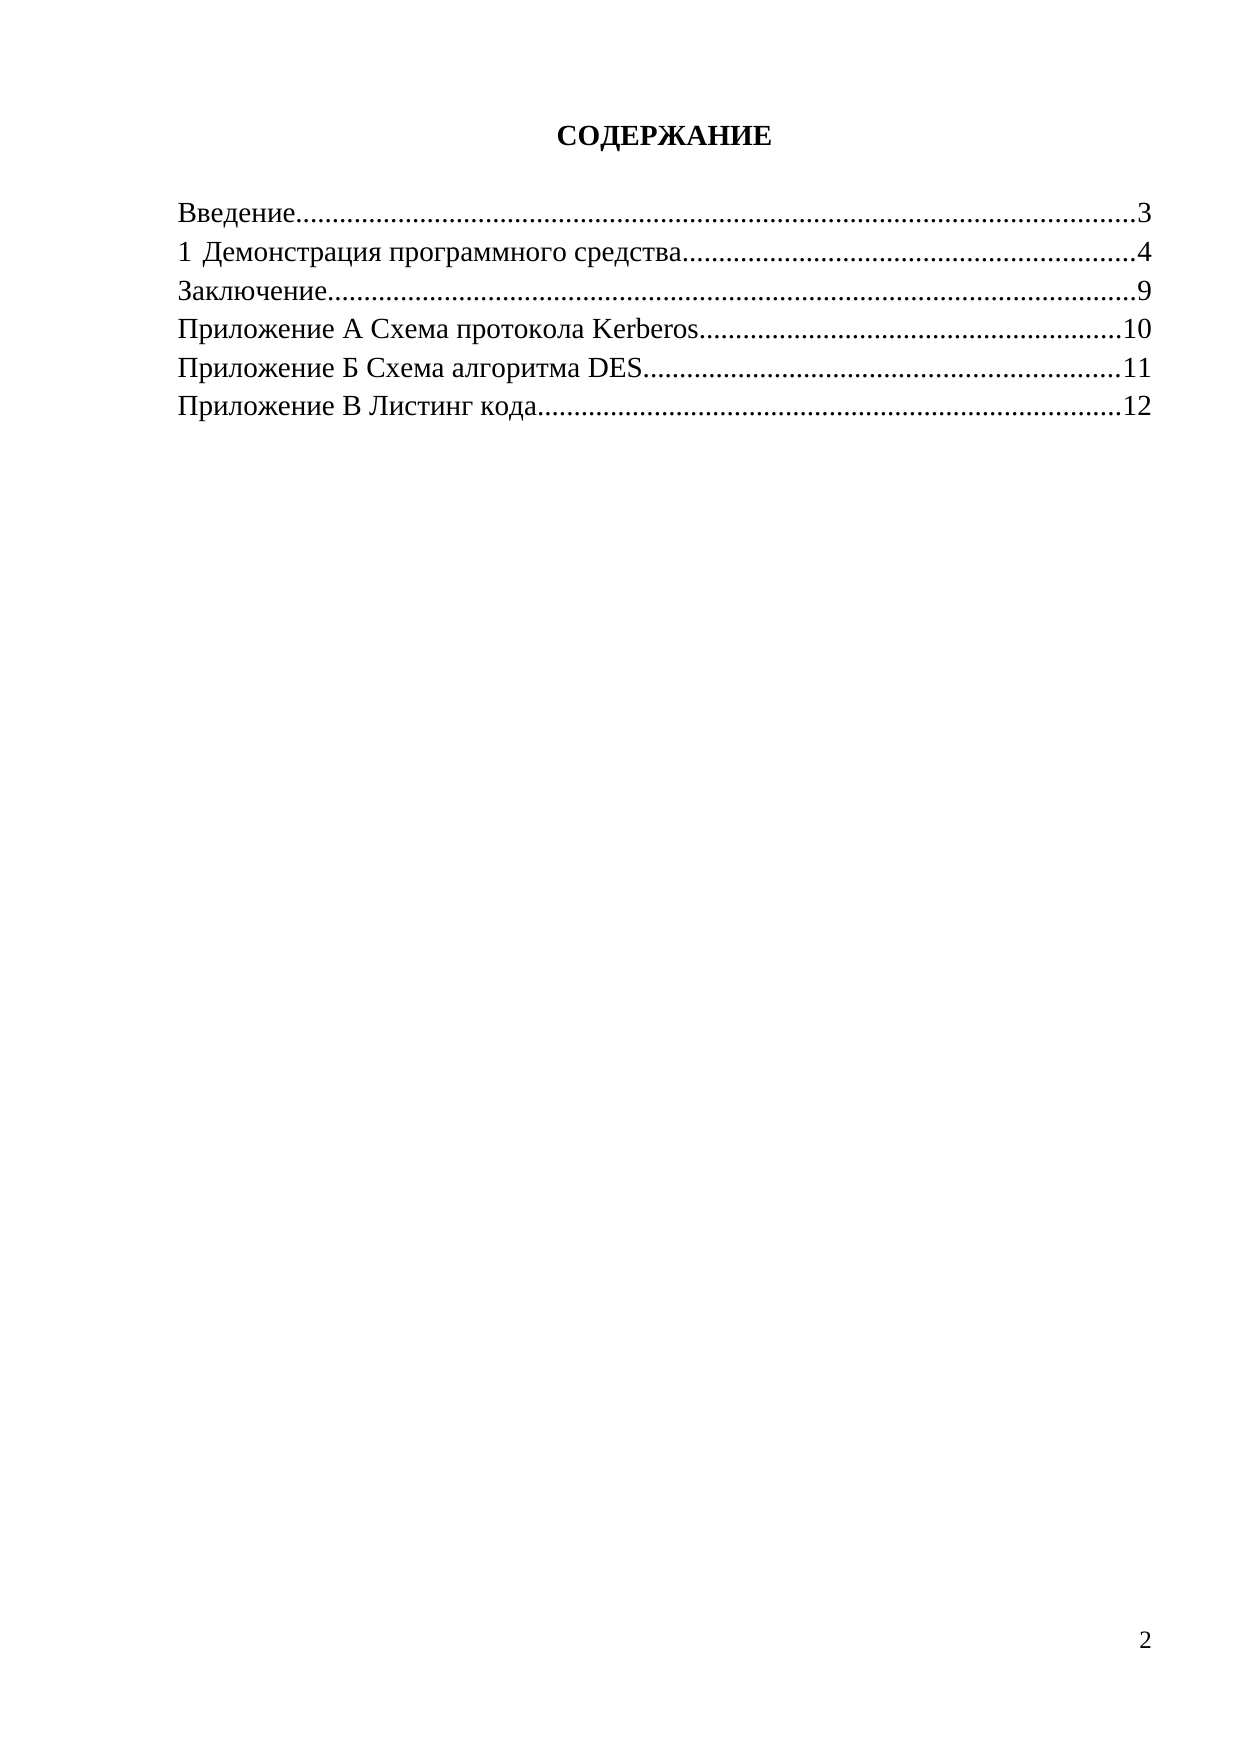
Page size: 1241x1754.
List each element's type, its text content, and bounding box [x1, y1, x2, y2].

text Приложение А Схема протокола Kerberos 10 [177, 311, 1152, 345]
text Приложение Б Схема алгоритма DES 11 [177, 350, 1152, 383]
text СОДЕРЖАНИЕ [177, 118, 1152, 152]
subtitle Введение 3 [177, 196, 1152, 229]
subtitle Демонстрация программного средства 4 [177, 234, 1152, 268]
subtitle Заключение 9 [177, 273, 1152, 306]
text Приложение В Листинг кода 12 [177, 388, 1152, 422]
